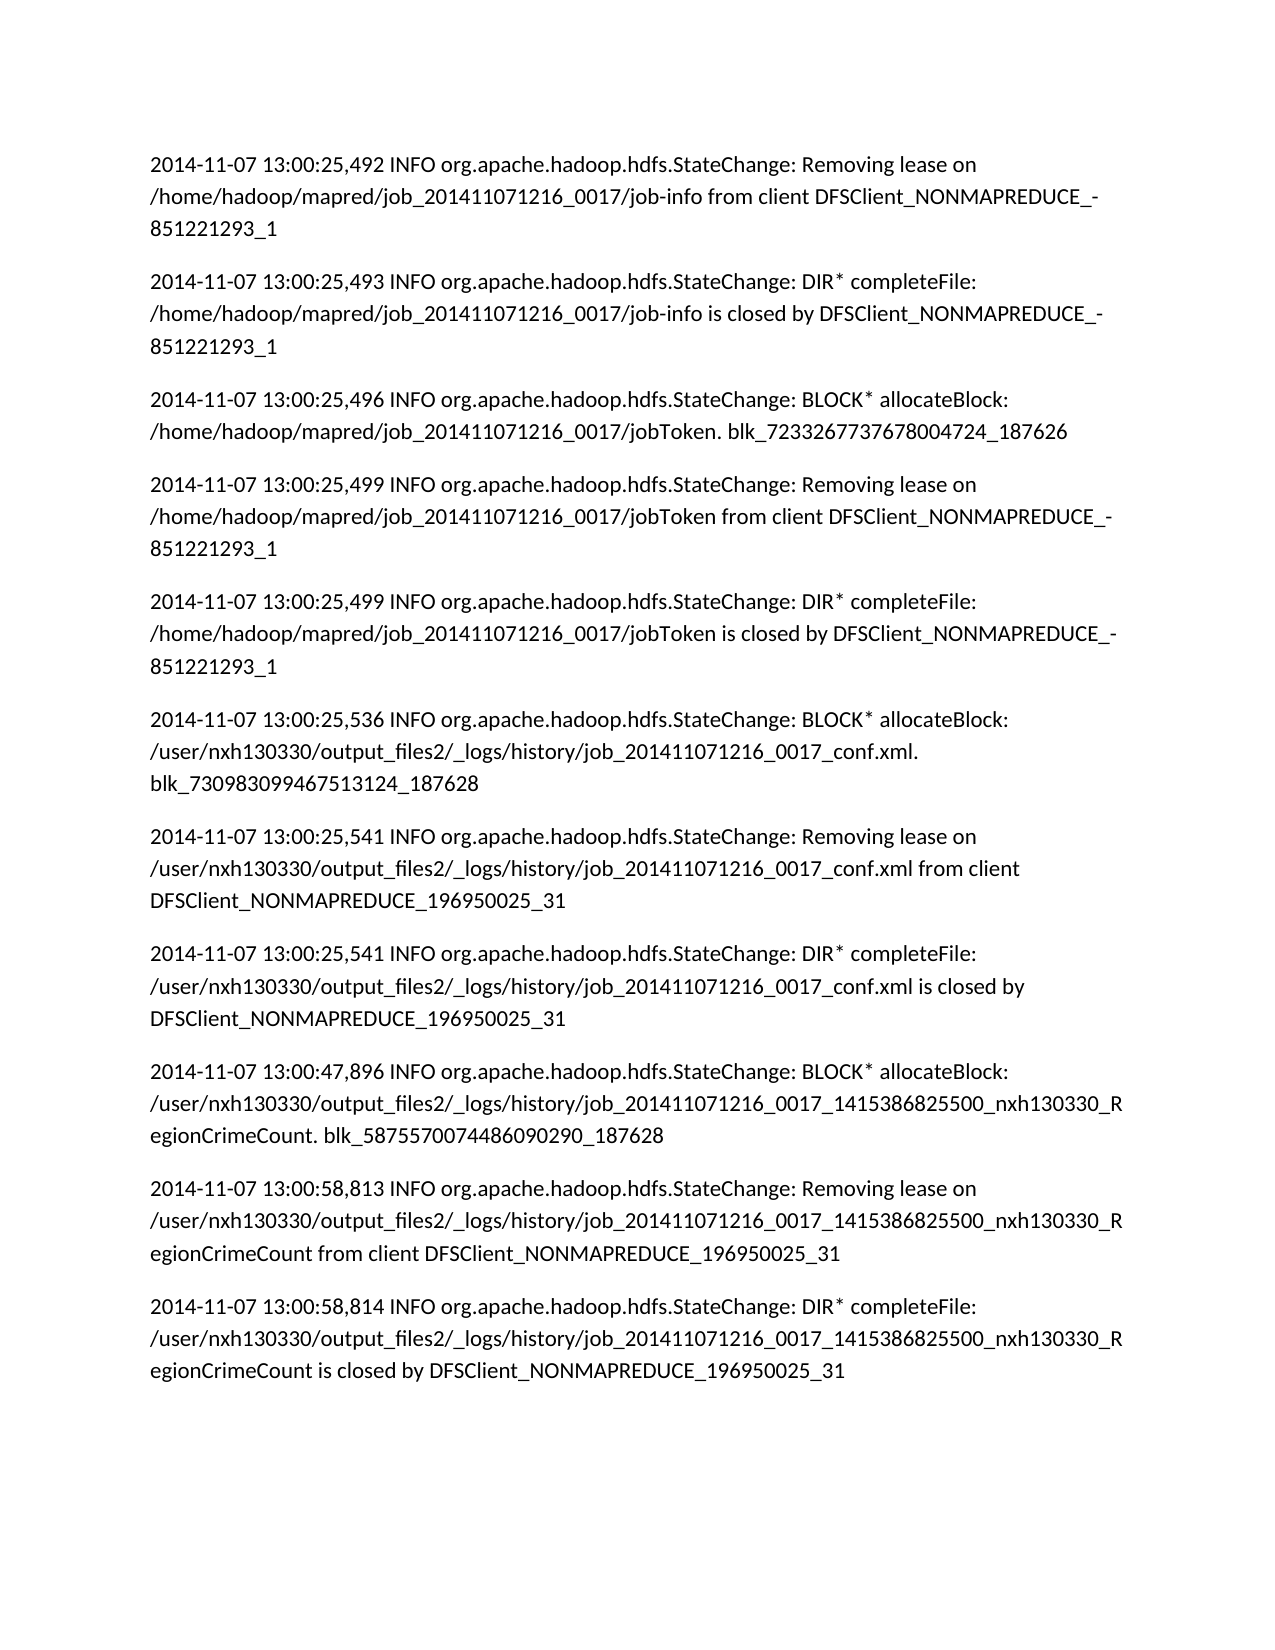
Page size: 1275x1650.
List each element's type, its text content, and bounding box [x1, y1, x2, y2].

text 2014-11-07 13:00:25,536 INFO org.apache.hadoop.hdfs.StateChange: BLOCK* allocateBlock: /user/nxh130330/output_files2/_logs/history/job_201411071216_0017_conf.xml. blk_730983099467513124_187628 [150, 705, 1125, 797]
text 2014-11-07 13:00:47,896 INFO org.apache.hadoop.hdfs.StateChange: BLOCK* allocateBlock: /user/nxh130330/output_files2/_logs/history/job_201411071216_0017_1415386825500_nxh130330_RegionCrimeCount. blk_5875570074486090290_187628 [150, 1057, 1125, 1149]
text 2014-11-07 13:00:25,492 INFO org.apache.hadoop.hdfs.StateChange: Removing lease on /home/hadoop/mapred/job_201411071216_0017/job-info from client DFSClient_NONMAPREDUCE_-851221293_1 [150, 150, 1125, 242]
text 2014-11-07 13:00:25,499 INFO org.apache.hadoop.hdfs.StateChange: DIR* completeFile: /home/hadoop/mapred/job_201411071216_0017/jobToken is closed by DFSClient_NONMAPREDUCE_-851221293_1 [150, 587, 1125, 680]
text 2014-11-07 13:00:25,541 INFO org.apache.hadoop.hdfs.StateChange: Removing lease on /user/nxh130330/output_files2/_logs/history/job_201411071216_0017_conf.xml from client DFSClient_NONMAPREDUCE_196950025_31 [150, 822, 1125, 914]
text 2014-11-07 13:00:25,499 INFO org.apache.hadoop.hdfs.StateChange: Removing lease on /home/hadoop/mapred/job_201411071216_0017/jobToken from client DFSClient_NONMAPREDUCE_-851221293_1 [150, 470, 1125, 562]
text 2014-11-07 13:00:25,541 INFO org.apache.hadoop.hdfs.StateChange: DIR* completeFile: /user/nxh130330/output_files2/_logs/history/job_201411071216_0017_conf.xml is closed by DFSClient_NONMAPREDUCE_196950025_31 [150, 939, 1125, 1032]
text 2014-11-07 13:00:25,493 INFO org.apache.hadoop.hdfs.StateChange: DIR* completeFile: /home/hadoop/mapred/job_201411071216_0017/job-info is closed by DFSClient_NONMAPREDUCE_-851221293_1 [150, 267, 1125, 360]
text 2014-11-07 13:00:58,813 INFO org.apache.hadoop.hdfs.StateChange: Removing lease on /user/nxh130330/output_files2/_logs/history/job_201411071216_0017_1415386825500_nxh130330_RegionCrimeCount from client DFSClient_NONMAPREDUCE_196950025_31 [150, 1174, 1125, 1267]
text 2014-11-07 13:00:58,814 INFO org.apache.hadoop.hdfs.StateChange: DIR* completeFile: /user/nxh130330/output_files2/_logs/history/job_201411071216_0017_1415386825500_nxh130330_RegionCrimeCount is closed by DFSClient_NONMAPREDUCE_196950025_31 [150, 1292, 1125, 1384]
text 2014-11-07 13:00:25,496 INFO org.apache.hadoop.hdfs.StateChange: BLOCK* allocateBlock: /home/hadoop/mapred/job_201411071216_0017/jobToken. blk_7233267737678004724_187626 [150, 385, 1125, 445]
